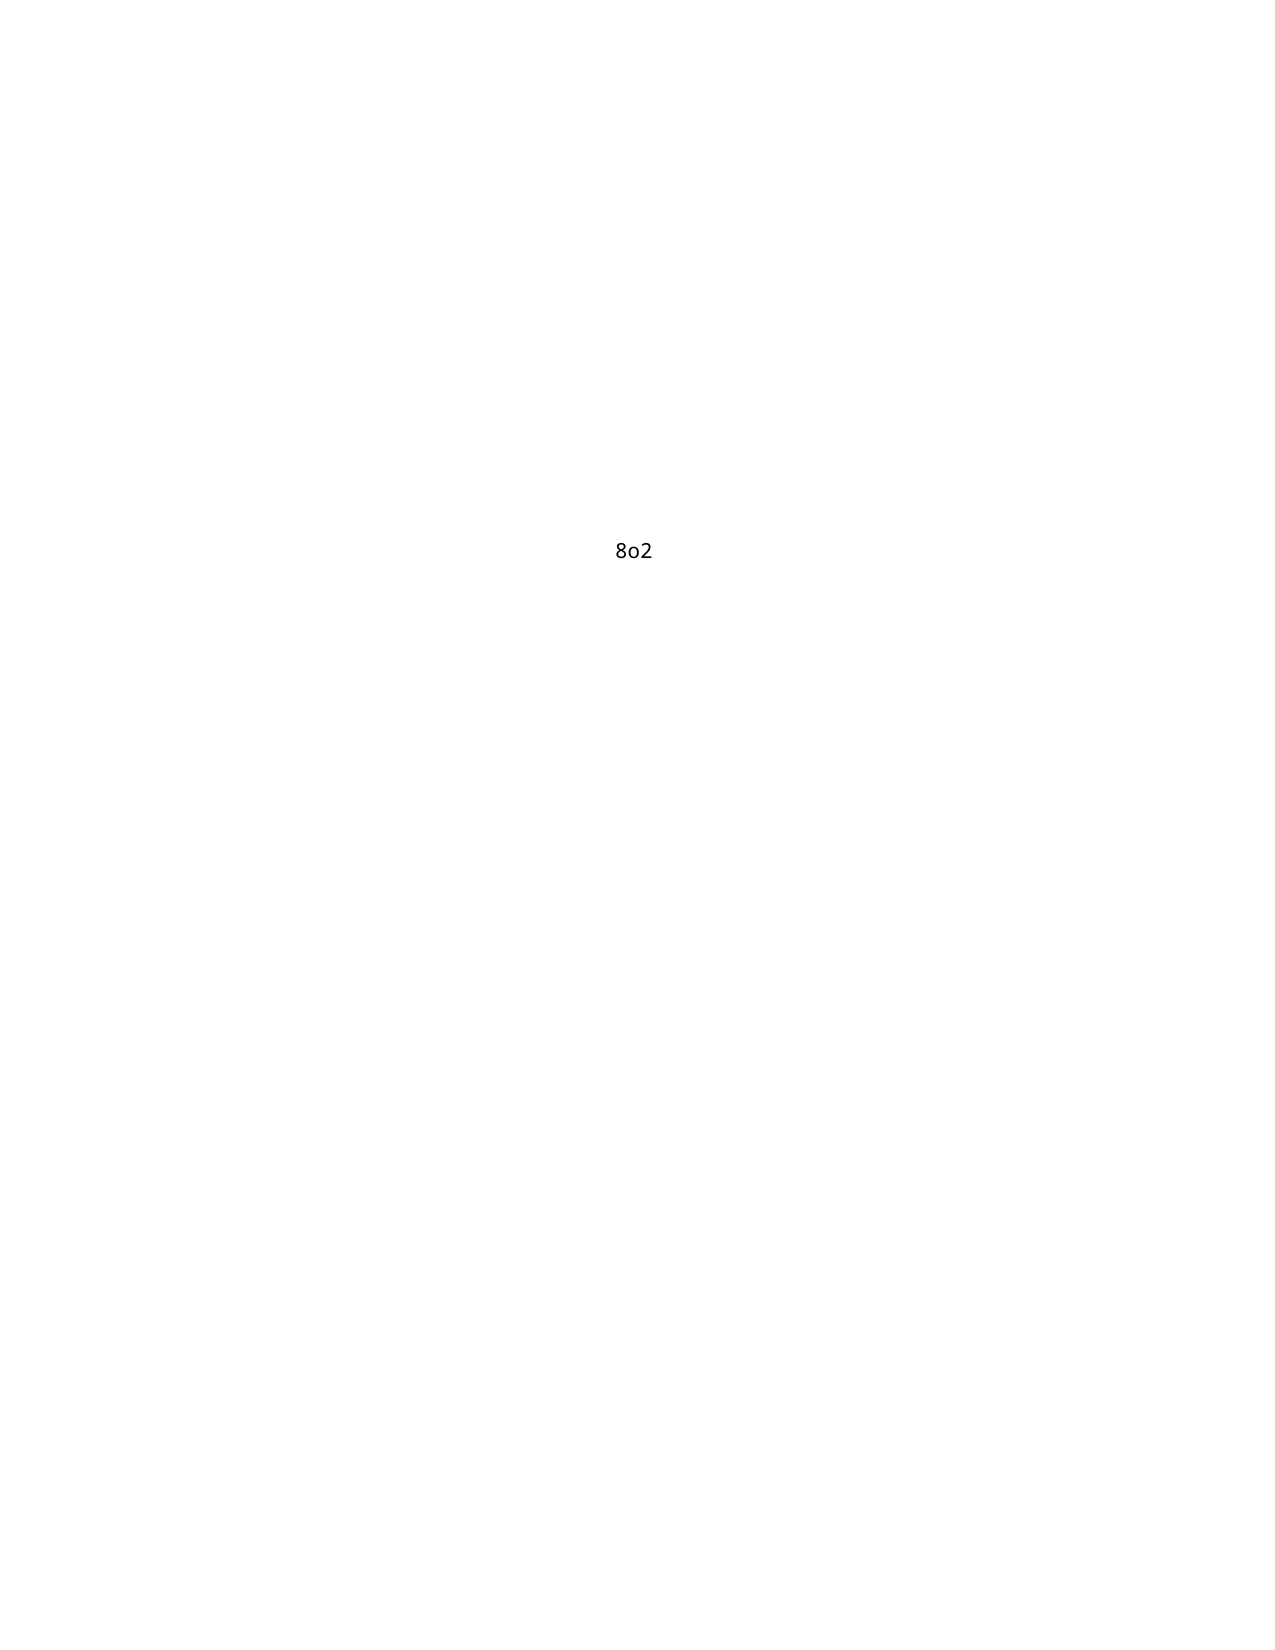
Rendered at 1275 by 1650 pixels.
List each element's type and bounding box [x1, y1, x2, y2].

text [15, 15, 1260, 1149]
